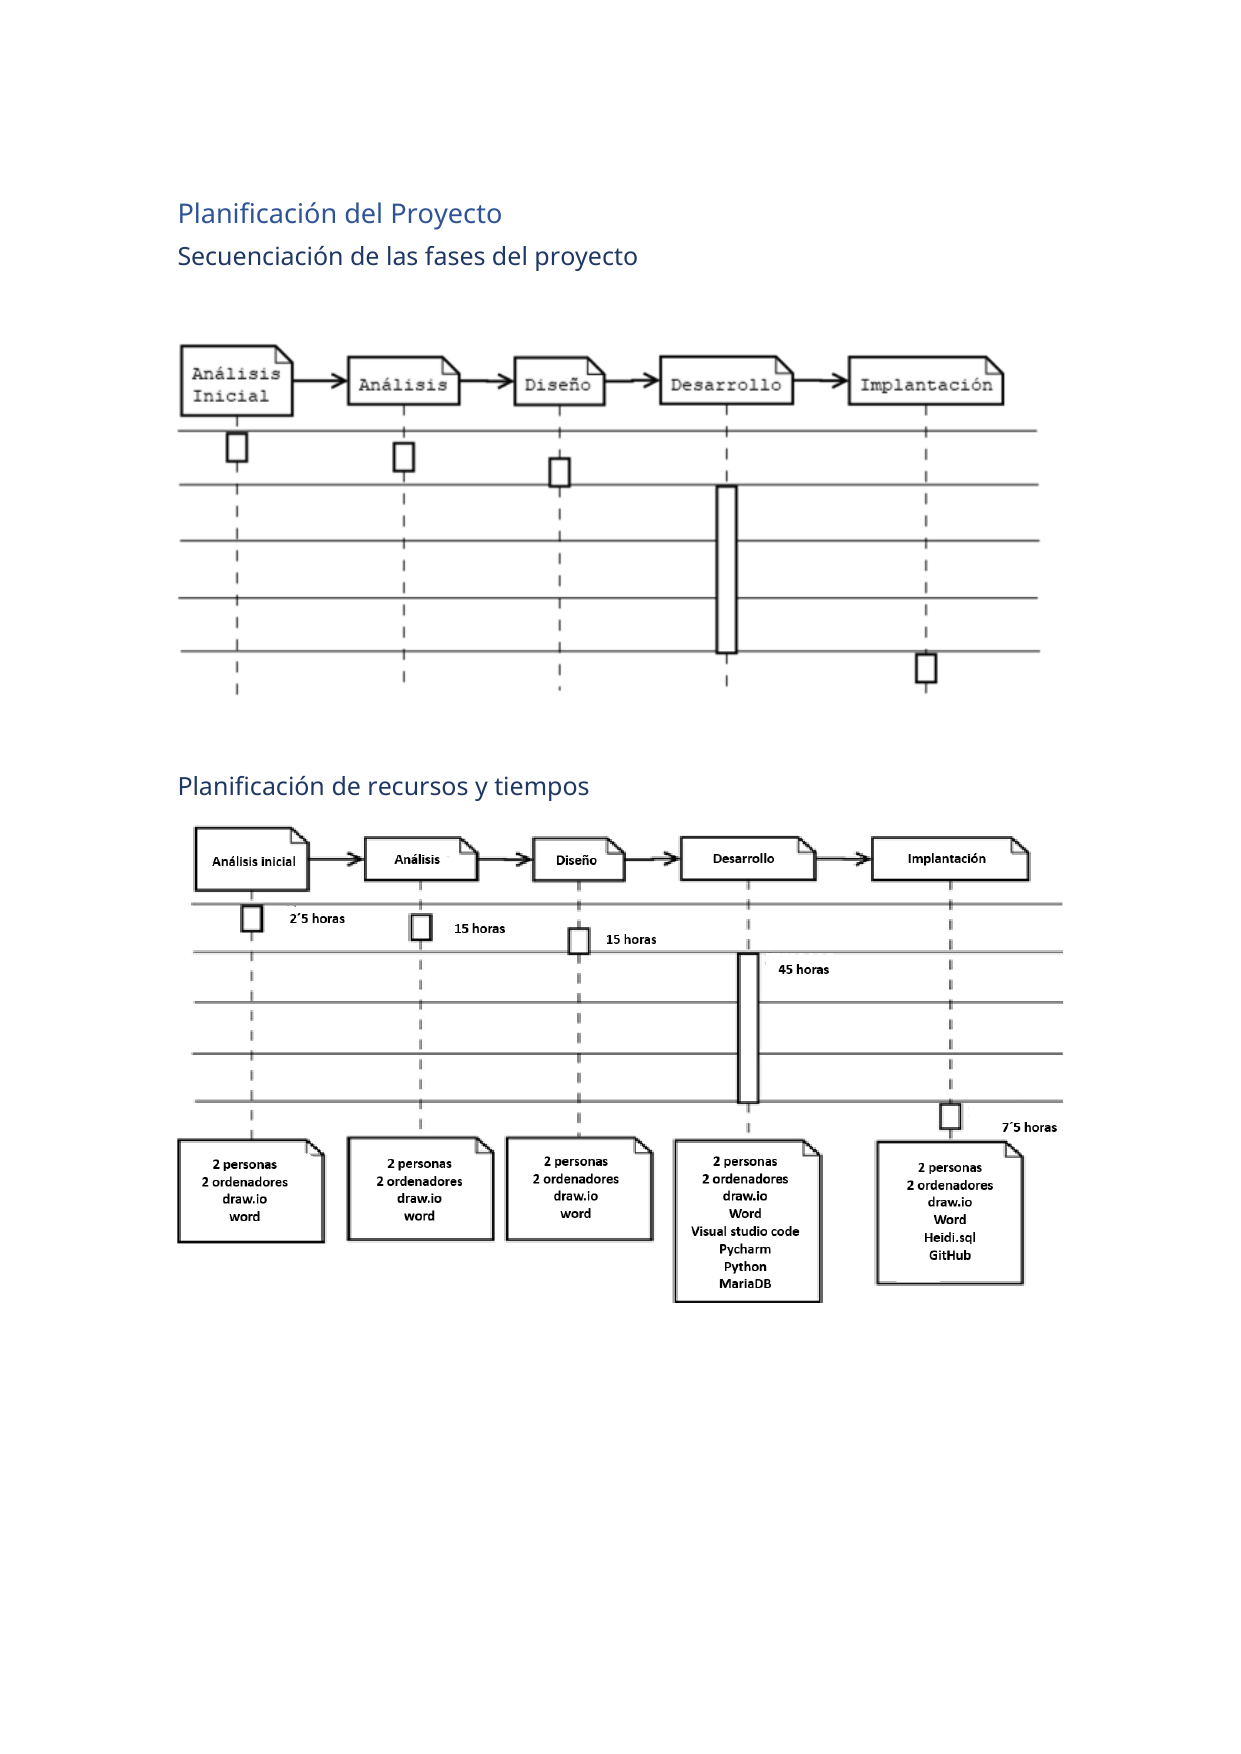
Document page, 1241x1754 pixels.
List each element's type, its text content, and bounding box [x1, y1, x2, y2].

subtitle Secuenciación de las fases del proyecto [177, 238, 1063, 272]
picture [177, 805, 1063, 1304]
picture [177, 322, 1042, 703]
subtitle Planificación de recursos y tiempos [177, 768, 1063, 802]
subtitle Planificación del Proyecto [177, 194, 1063, 231]
